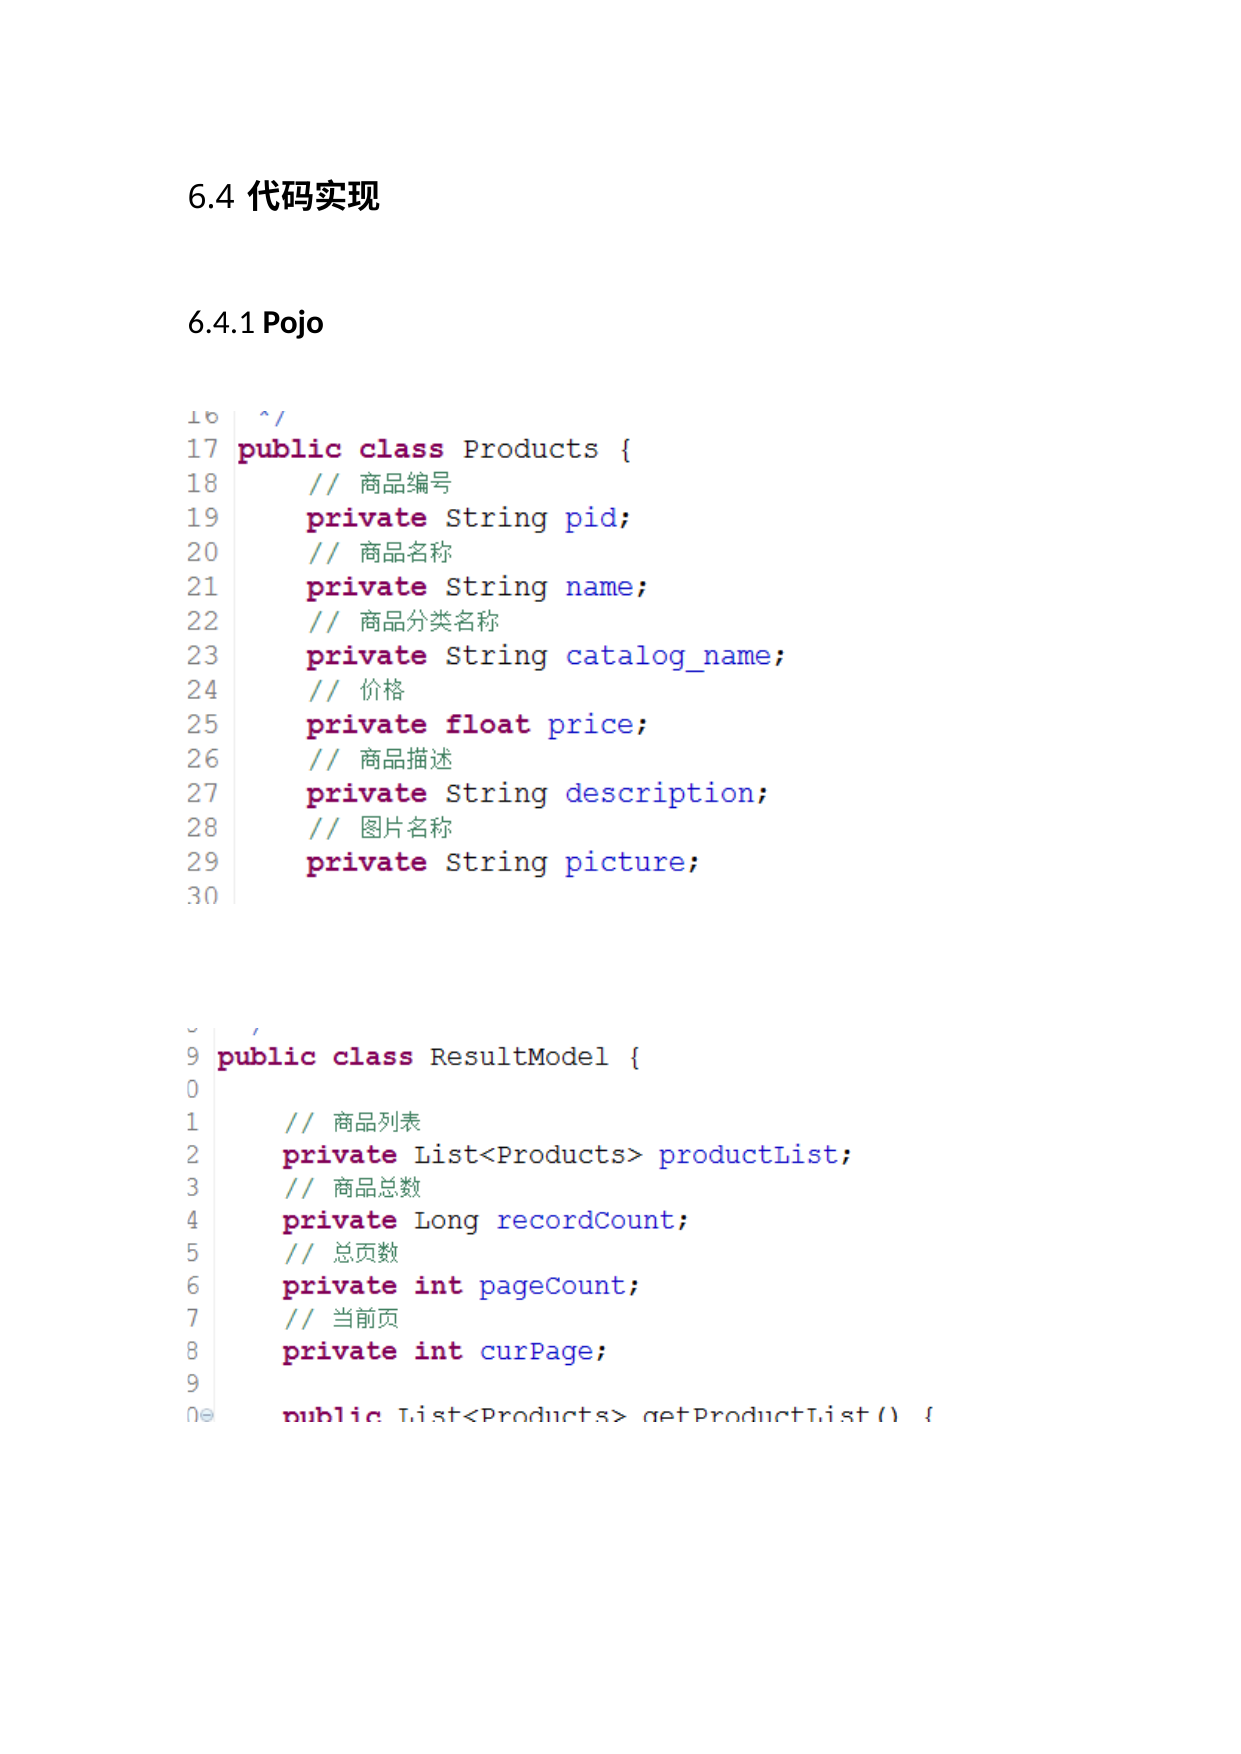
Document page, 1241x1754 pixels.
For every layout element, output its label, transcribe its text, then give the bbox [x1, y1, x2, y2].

picture [187, 1028, 1053, 1422]
subtitle Pojo [187, 289, 1053, 354]
subtitle 代码实现 [187, 162, 1053, 227]
picture [187, 411, 916, 904]
